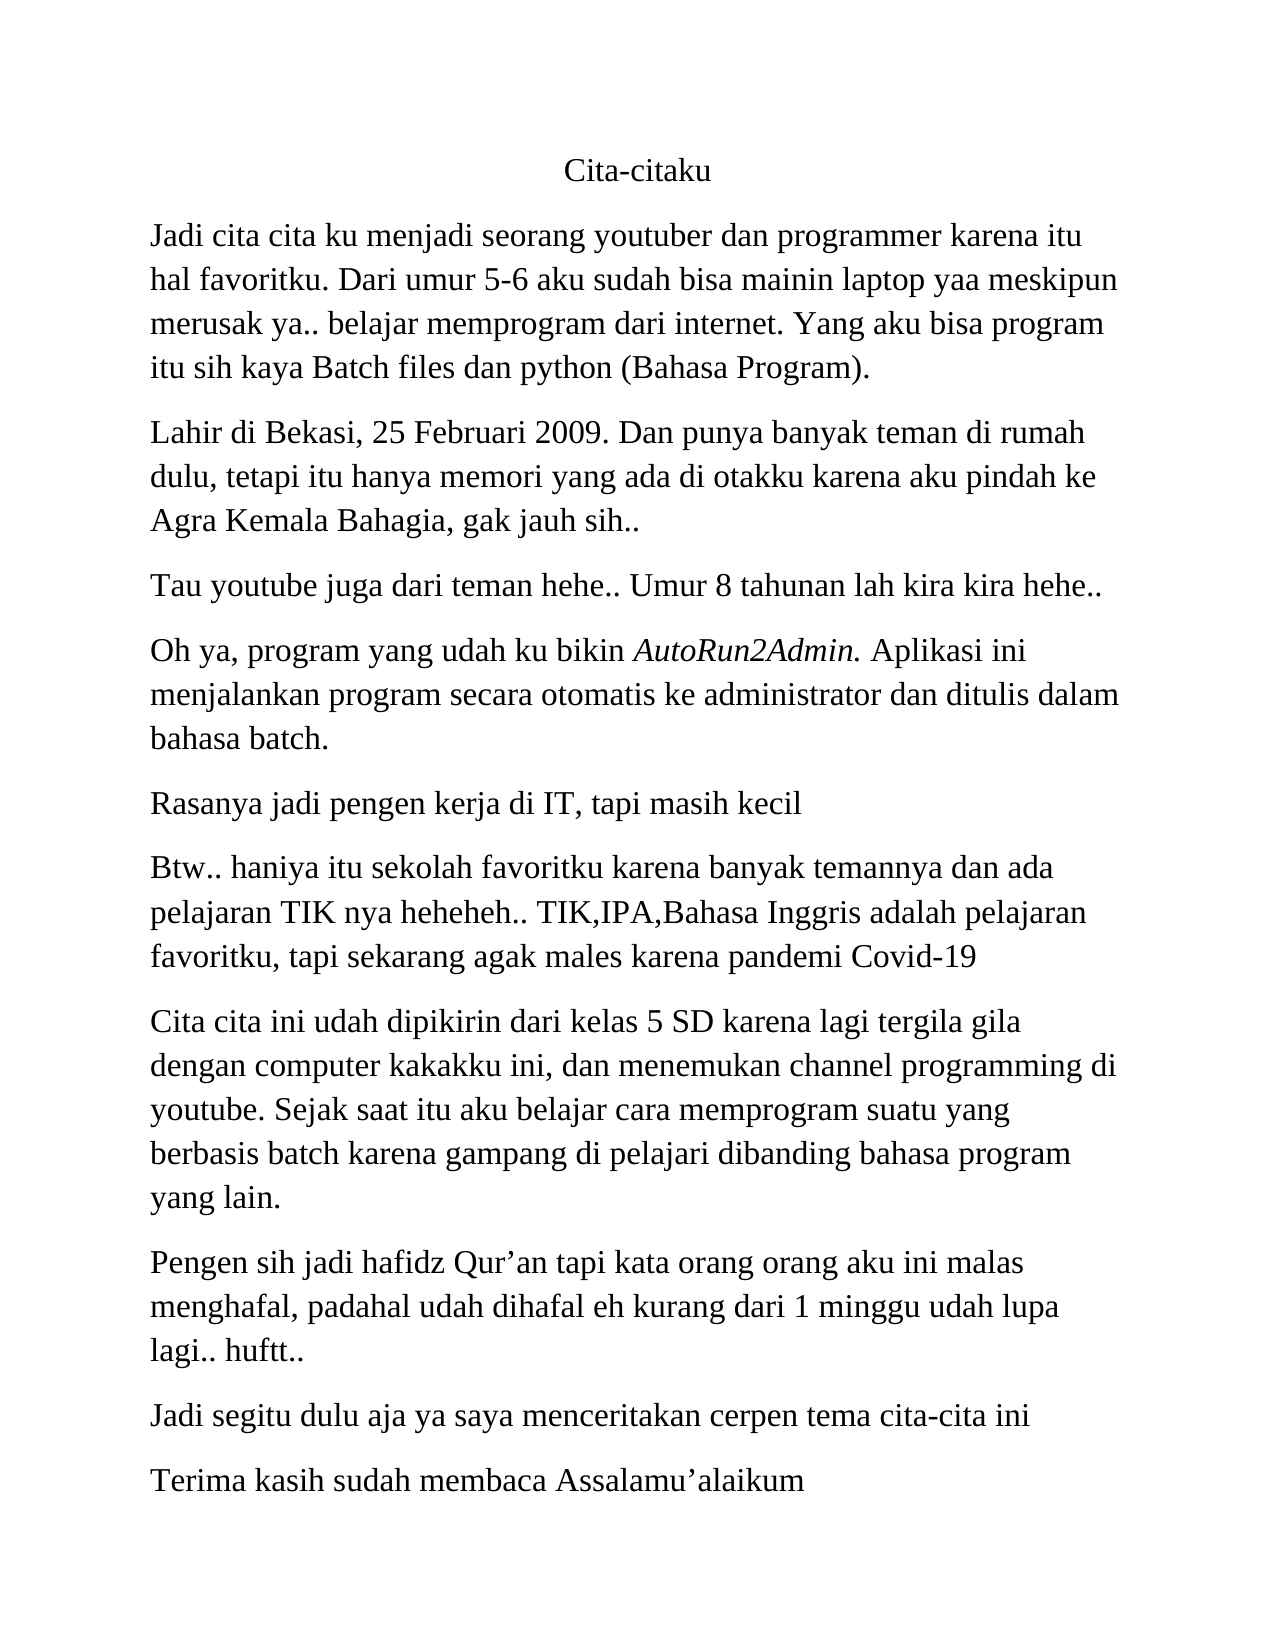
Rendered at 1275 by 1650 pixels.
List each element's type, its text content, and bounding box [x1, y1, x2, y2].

text Tau youtube juga dari teman hehe.. Umur 8 tahunan lah kira kira hehe.. [150, 565, 1125, 603]
text Cita cita ini udah dipikirin dari kelas 5 SD karena lagi tergila gila dengan computer kakakku ini, dan menemukan channel programming di youtube. Sejak saat itu aku belajar cara memprogram suatu yang berbasis batch karena gampang di pelajari dibanding bahasa program yang lain. [150, 1001, 1125, 1215]
text Btw.. haniya itu sekolah favoritku karena banyak temannya dan ada pelajaran TIK nya heheheh.. TIK,IPA,Bahasa Inggris adalah pelajaran favoritku, tapi sekarang agak males karena pandemi Covid-19 [150, 848, 1125, 974]
text Rasanya jadi pengen kerja di IT, tapi masih kecil [150, 783, 1125, 821]
text Oh ya, program yang udah ku bikin AutoRun2Admin. Aplikasi ini menjalankan program secara otomatis ke administrator dan ditulis dalam bahasa batch. [150, 630, 1125, 756]
text Terima kasih sudah membaca Assalamu’alaikum [150, 1460, 1125, 1498]
text Pengen sih jadi hafidz Qur’an tapi kata orang orang aku ini malas menghafal, padahal udah dihafal eh kurang dari 1 minggu udah lupa lagi.. huftt.. [150, 1242, 1125, 1368]
text Lahir di Bekasi, 25 Februari 2009. Dan punya banyak teman di rumah dulu, tetapi itu hanya memori yang ada di otakku karena aku pindah ke Agra Kemala Bahagia, gak jauh sih.. [150, 412, 1125, 538]
text Jadi segitu dulu aja ya saya menceritakan cerpen tema cita-cita ini [150, 1395, 1125, 1433]
text Jadi cita cita ku menjadi seorang youtuber dan programmer karena itu hal favoritku. Dari umur 5-6 aku sudah bisa mainin laptop yaa meskipun merusak ya.. belajar memprogram dari internet. Yang aku bisa program itu sih kaya Batch files dan python (Bahasa Program). [150, 215, 1125, 385]
text Cita-citaku [150, 150, 1125, 188]
